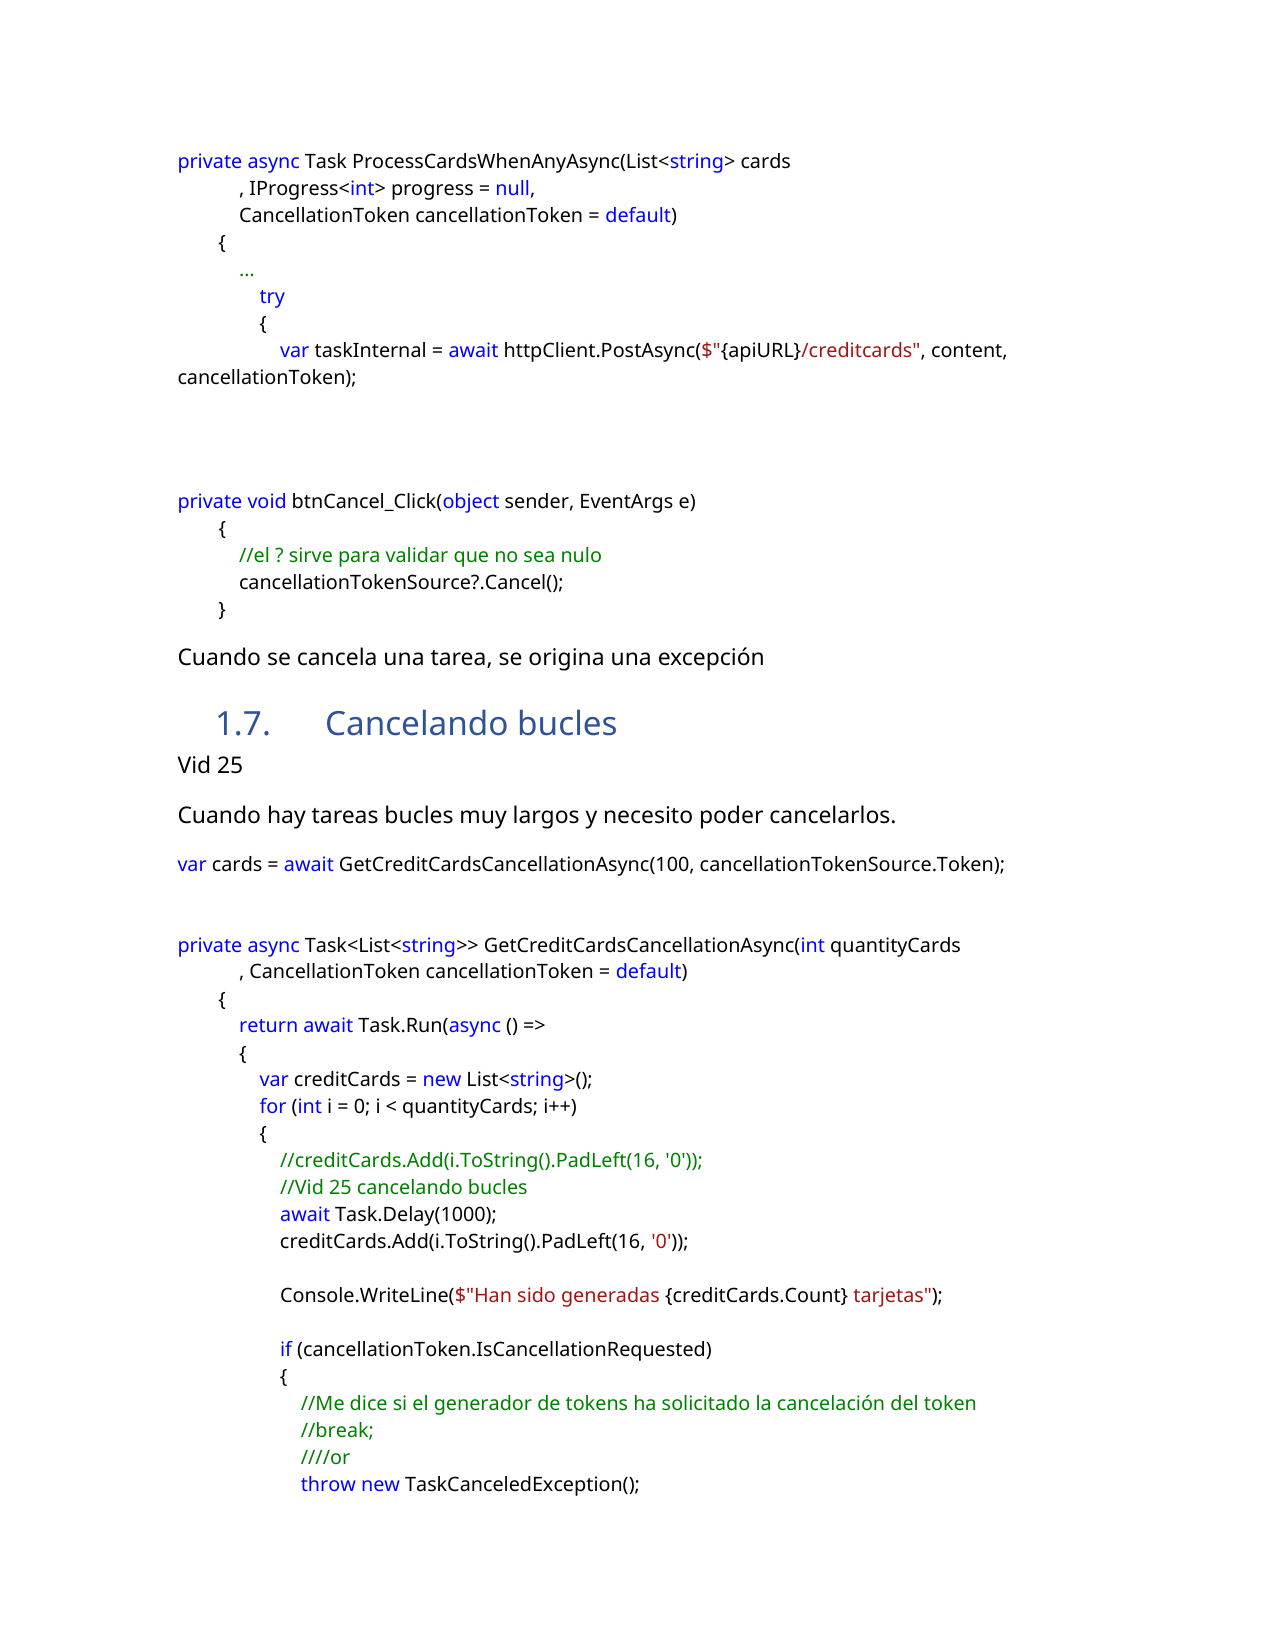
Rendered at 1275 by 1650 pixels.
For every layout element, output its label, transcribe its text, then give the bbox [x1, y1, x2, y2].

text var taskInternal = await httpClient.PostAsync($"{apiURL}/creditcards", content, cancellationToken); [177, 336, 1098, 390]
text try [177, 282, 1098, 309]
text Cuando se cancela una tarea, se origina una excepción [177, 641, 1098, 673]
text { [177, 1039, 1098, 1066]
text , IProgress<int> progress = null, [177, 174, 1098, 202]
text , CancellationToken cancellationToken = default) [177, 958, 1098, 985]
text //break; [177, 1416, 1098, 1443]
text return await Task.Run(async () => [177, 1012, 1098, 1039]
text { [177, 1120, 1098, 1147]
text creditCards.Add(i.ToString().PadLeft(16, '0')); [177, 1228, 1098, 1254]
text { [177, 1362, 1098, 1389]
text Console.WriteLine($"Han sido generadas {creditCards.Count} tarjetas"); [177, 1282, 1098, 1308]
text private async Task<List<string>> GetCreditCardsCancellationAsync(int quantityCards [177, 931, 1098, 958]
text var cards = await GetCreditCardsCancellationAsync(100, cancellationTokenSource.Token); [177, 850, 1098, 877]
text //Me dice si el generador de tokens ha solicitado la cancelación del token [177, 1389, 1098, 1416]
subtitle Cancelando bucles [215, 700, 1098, 746]
text } [177, 596, 1098, 623]
text //creditCards.Add(i.ToString().PadLeft(16, '0')); [177, 1147, 1098, 1174]
text private void btnCancel_Click(object sender, EventArgs e) [177, 488, 1098, 515]
text await Task.Delay(1000); [177, 1201, 1098, 1228]
text { [177, 985, 1098, 1012]
text … [177, 256, 1098, 282]
text { [177, 228, 1098, 256]
text for (int i = 0; i < quantityCards; i++) [177, 1093, 1098, 1120]
text //Vid 25 cancelando bucles [177, 1174, 1098, 1201]
text var creditCards = new List<string>(); [177, 1066, 1098, 1093]
text //el ? sirve para validar que no sea nulo [177, 542, 1098, 569]
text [177, 148, 1098, 174]
text ////or [177, 1443, 1098, 1470]
text cancellationTokenSource?.Cancel(); [177, 569, 1098, 596]
text { [177, 515, 1098, 542]
text { [177, 309, 1098, 336]
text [177, 202, 1098, 228]
text if (cancellationToken.IsCancellationRequested) [177, 1336, 1098, 1362]
text throw new TaskCanceledException(); [177, 1470, 1098, 1497]
text Cuando hay tareas bucles muy largos y necesito poder cancelarlos. [177, 799, 1098, 831]
text Vid 25 [177, 749, 1098, 780]
